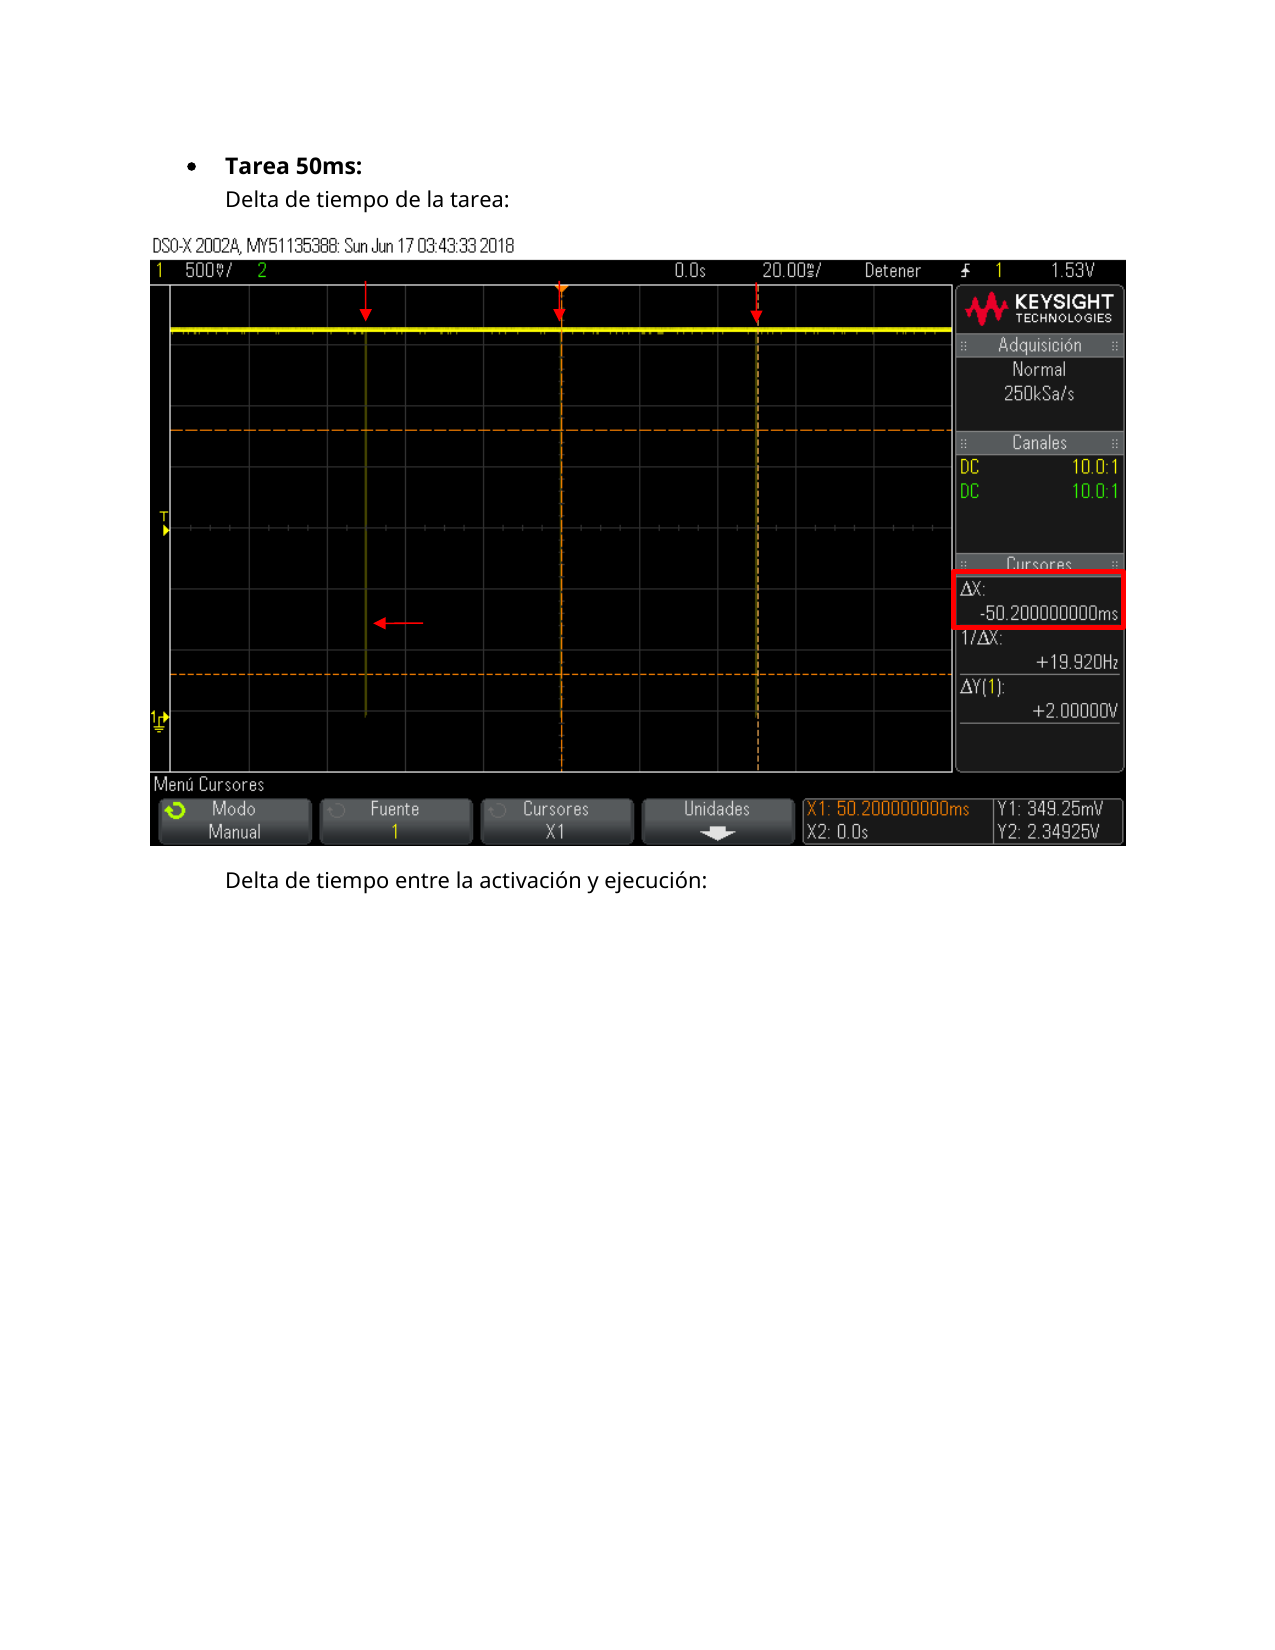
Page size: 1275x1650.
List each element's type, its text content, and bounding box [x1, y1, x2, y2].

list Delta de tiempo de la tarea: [225, 184, 1125, 213]
picture [150, 232, 1126, 846]
picture [956, 574, 1121, 625]
list Delta de tiempo entre la activación y ejecución: [225, 865, 1125, 894]
list Tarea 50ms: [187, 150, 1125, 181]
